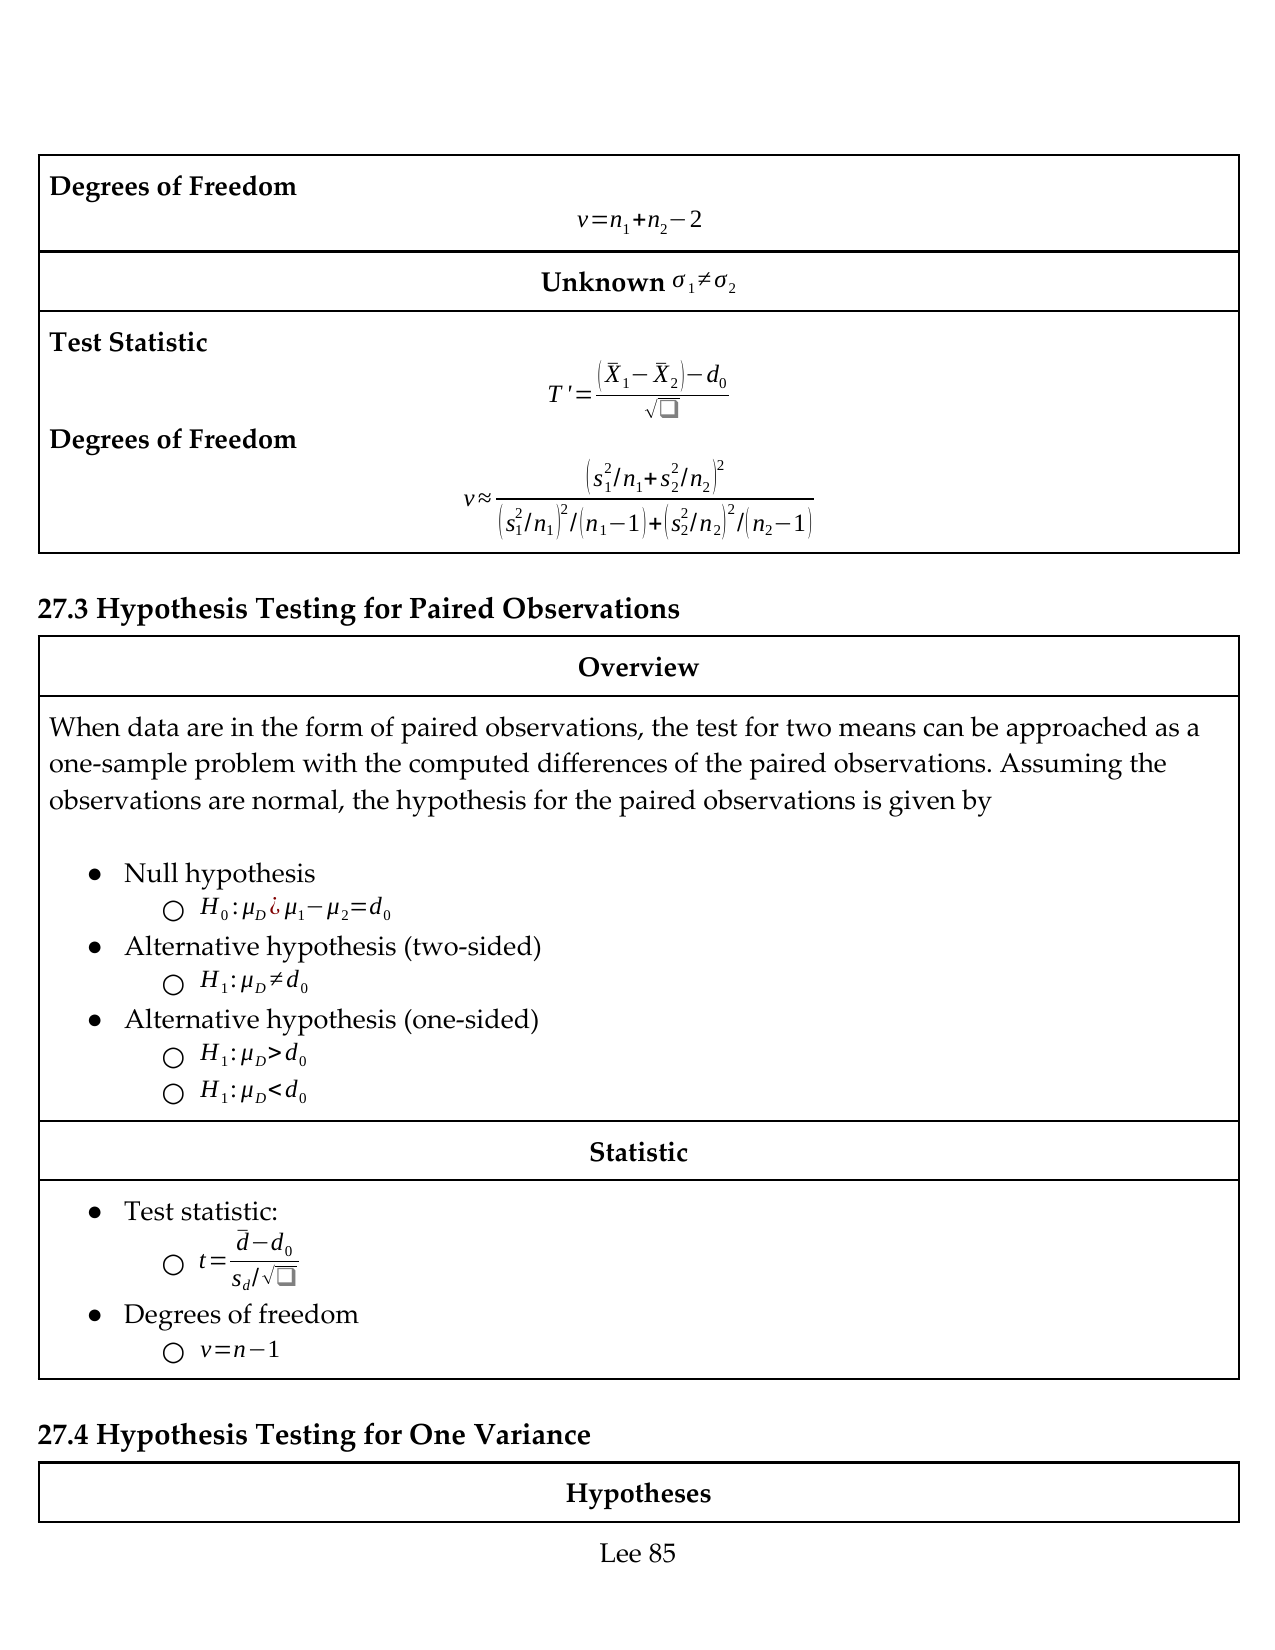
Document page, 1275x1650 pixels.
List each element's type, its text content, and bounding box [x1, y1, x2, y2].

table_header Overview [40, 637, 1238, 695]
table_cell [40, 156, 1238, 250]
table_cell Unknown [40, 253, 1238, 310]
subtitle 27.3 Hypothesis Testing for Paired Observations [37, 587, 1237, 627]
table_cell When data are in the form of paired observations, the test for two means can be approached as a one-sample problem with the computed differences of the paired observations. Assuming the observations are normal, the hypothesis for the paired observations is given by Null hypothesis Alternative hypothesis (two-sided) Alternative hypothesis (one-sided) [40, 697, 1238, 1120]
table_cell Test statistic: Degrees of freedom [40, 1181, 1238, 1378]
table_header Hypotheses [40, 1464, 1238, 1521]
table_cell Statistic [40, 1122, 1238, 1179]
table_cell Test Statistic Degrees of Freedom [40, 312, 1238, 552]
subtitle 27.4 Hypothesis Testing for One Variance [37, 1414, 1237, 1453]
